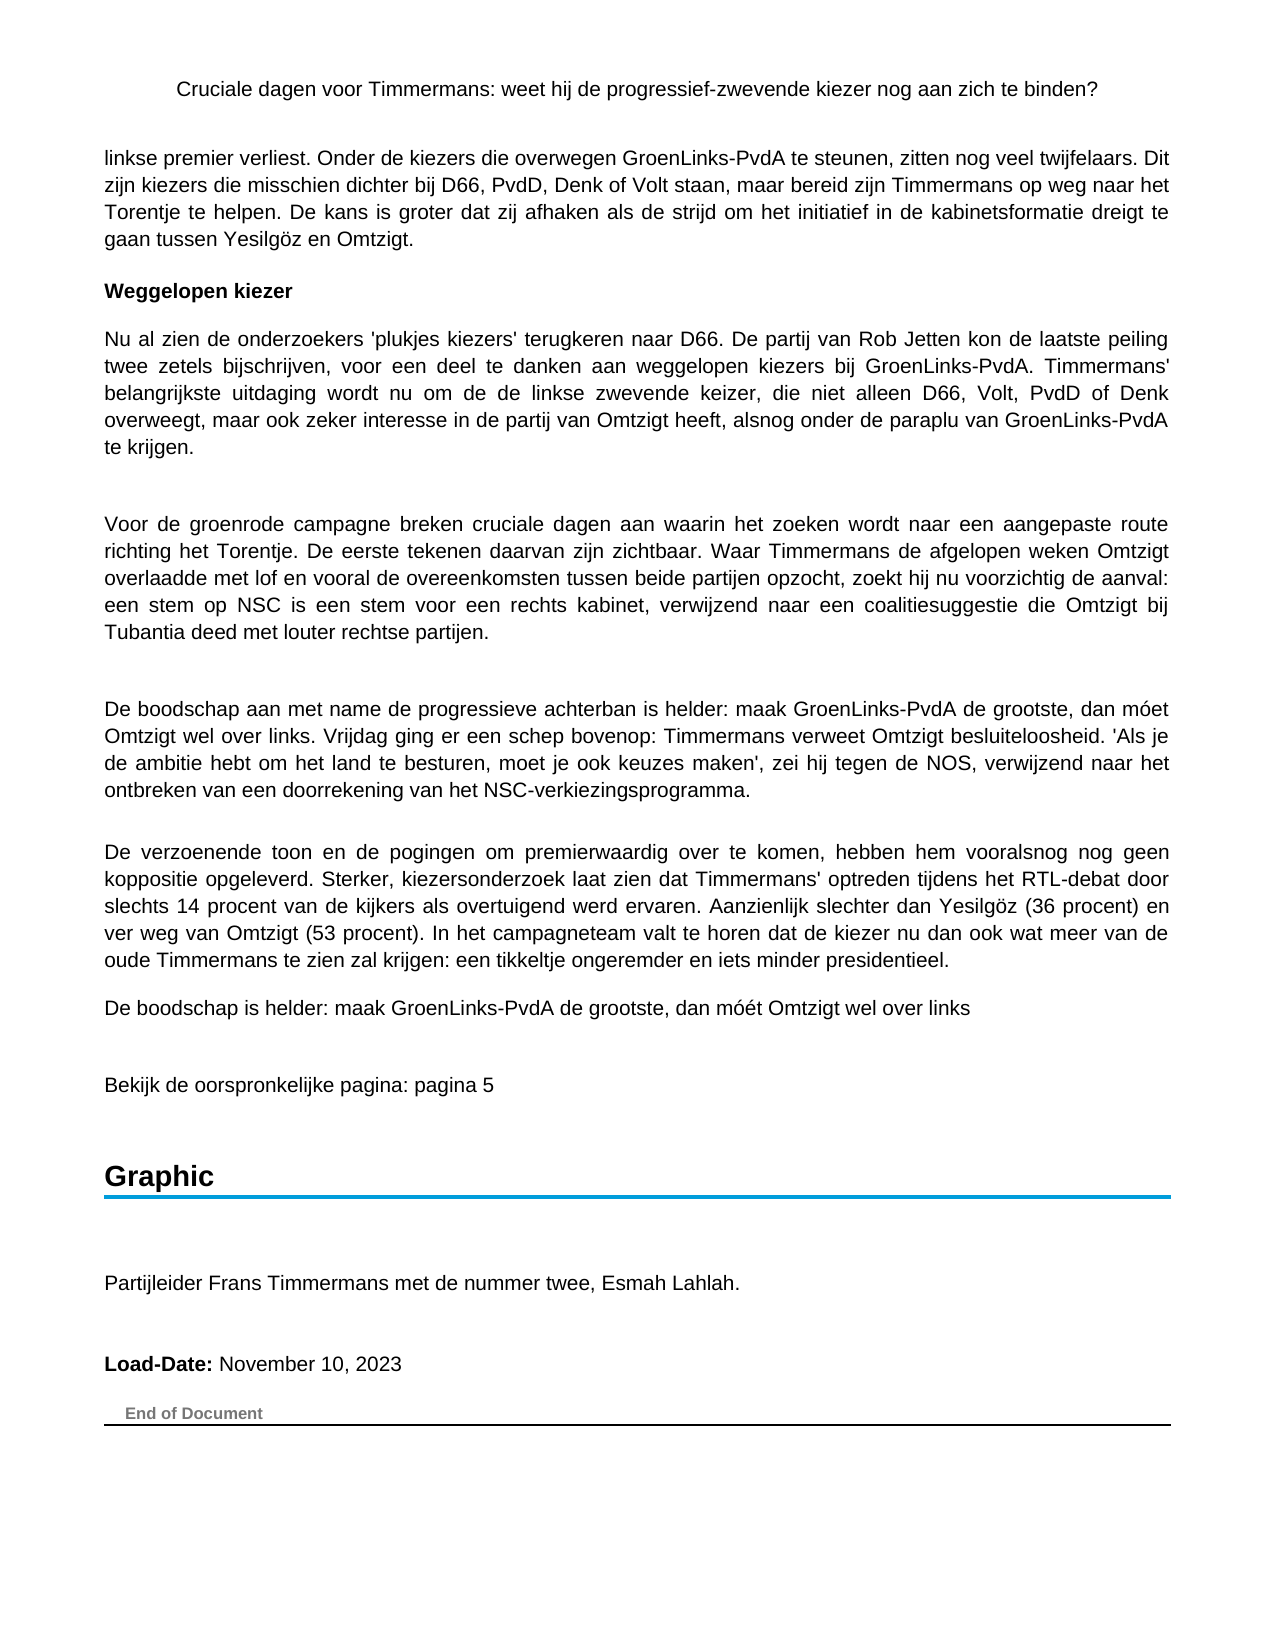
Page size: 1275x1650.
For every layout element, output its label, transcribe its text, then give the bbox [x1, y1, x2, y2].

text De verzoenende toon en de pogingen om premierwaardig over te komen, hebben hem vooralsnog nog geen koppositie opgeleverd. Sterker, kiezersonderzoek laat zien dat Timmermans' optreden tijdens het RTL-debat door slechts 14 procent van de kijkers als overtuigend werd ervaren. Aanzienlijk slechter dan Yesilgöz (36 procent) en ver weg van Omtzigt (53 procent). In het campagneteam valt te horen dat de kiezer nu dan ook wat meer van de oude Timmermans te zien zal krijgen: een tikkeltje ongeremder en iets minder presidentieel. [104, 837, 1171, 972]
text Graphic [104, 1122, 1171, 1193]
text Voor de groenrode campagne breken cruciale dagen aan waarin het zoeken wordt naar een aangepaste route richting het Torentje. De eerste tekenen daarvan zijn zichtbaar. Waar Timmermans de afgelopen weken Omtzigt overlaadde met lof en vooral de overeenkomsten tussen beide partijen opzocht, zoekt hij nu voorzichtig de aanval: een stem op NSC is een stem voor een rechts kabinet, verwijzend naar een coalitiesuggestie die Omtzigt bij Tubantia deed met louter rechtse partijen. [104, 508, 1171, 644]
text Load-Date: November 10, 2023 [104, 1319, 1171, 1375]
text De boodschap aan met name de progressieve achterban is helder: maak GroenLinks-PvdA de grootste, dan móet Omtzigt wel over links. Vrijdag ging er een schep bovenop: Timmermans verweet Omtzigt besluiteloosheid. 'Als je de ambitie hebt om het land te besturen, moet je ook keuzes maken', zei hij tegen de NOS, verwijzend naar het ontbreken van een doorrekening van het NSC-verkiezingsprogramma. [104, 693, 1171, 802]
text Bekijk de oorspronkelijke pagina: pagina 5 [104, 1070, 1171, 1097]
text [104, 142, 1171, 251]
text Partijleider Frans Timmermans met de nummer twee, Esmah Lahlah. [104, 1267, 1171, 1294]
text End of Document [125, 1404, 1171, 1423]
text Weggelopen kiezer [104, 276, 1171, 303]
text De boodschap is helder: maak GroenLinks-PvdA de grootste, dan móét Omtzigt wel over links [104, 993, 1171, 1020]
text Nu al zien de onderzoekers 'plukjes kiezers' terugkeren naar D66. De partij van Rob Jetten kon de laatste peiling twee zetels bijschrijven, voor een deel te danken aan weggelopen kiezers bij GroenLinks-PvdA. Timmermans' belangrijkste uitdaging wordt nu om de de linkse zwevende keizer, die niet alleen D66, Volt, PvdD of Denk overweegt, maar ook zeker interesse in de partij van Omtzigt heeft, alsnog onder de paraplu van GroenLinks-PvdA te krijgen. [104, 323, 1171, 459]
